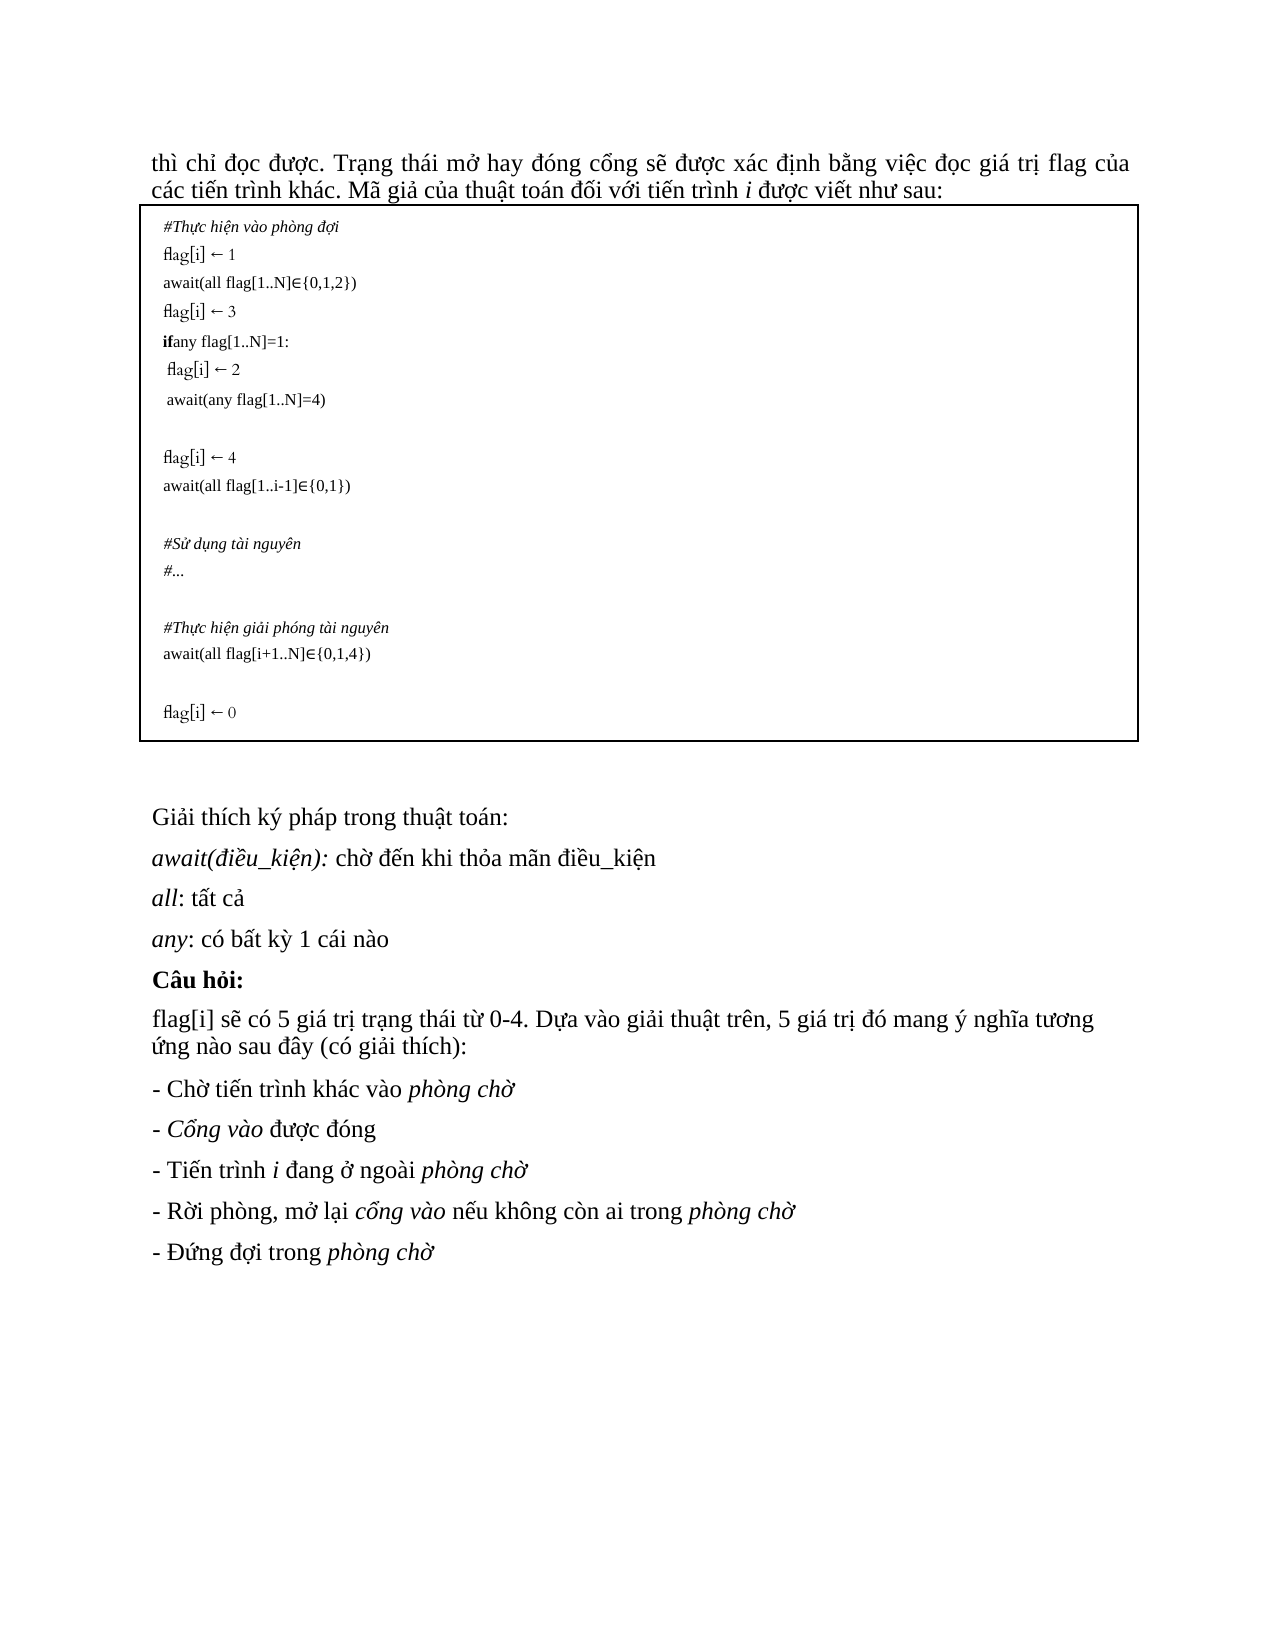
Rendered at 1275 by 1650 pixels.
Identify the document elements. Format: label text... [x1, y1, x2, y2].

text - Cổng vào được đóng [152, 1114, 1137, 1143]
text - Rời phòng, mở lại cổng vào nếu không còn ai trong phòng chờ [152, 1196, 1137, 1224]
text any: có bất kỳ 1 cái nào [151, 924, 1137, 953]
text all: tất cả [151, 883, 1137, 912]
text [151, 149, 1132, 204]
text - Tiến trình i đang ở ngoài phòng chờ [152, 1155, 1137, 1184]
text Giải thích ký pháp trong thuật toán: [152, 802, 1137, 831]
text Câu hỏi: [152, 965, 1137, 994]
text - Đứng đợi trong phòng chờ [152, 1237, 1137, 1266]
text await(điều_kiện): chờ đến khi thỏa mãn điều_kiện [151, 843, 1137, 872]
text - Chờ tiến trình khác vào phòng chờ [152, 1074, 1137, 1102]
text flag[i] sẽ có 5 giá trị trạng thái từ 0-4. Dựa vào giải thuật trên, 5 giá trị đó mang ý nghĩa tương ứng nào sau đây (có giải thích): [151, 1006, 1132, 1060]
table_header #Thực hiện vào phòng đợi flag[i] ← 1 await(all flag[1..N]∈{0,1,2}) flag[i] ← 3 ifany flag[1..N]=1: flag[i] ← 2 await(any flag[1..N]=4) flag[i] ← 4 await(all flag[1..i-1]∈{0,1}) #Sử dụng tài nguyên #... #Thực hiện giải phóng tài nguyên await(all flag[i+1..N]∈{0,1,4}) flag[i] ← 0 [141, 206, 1137, 739]
